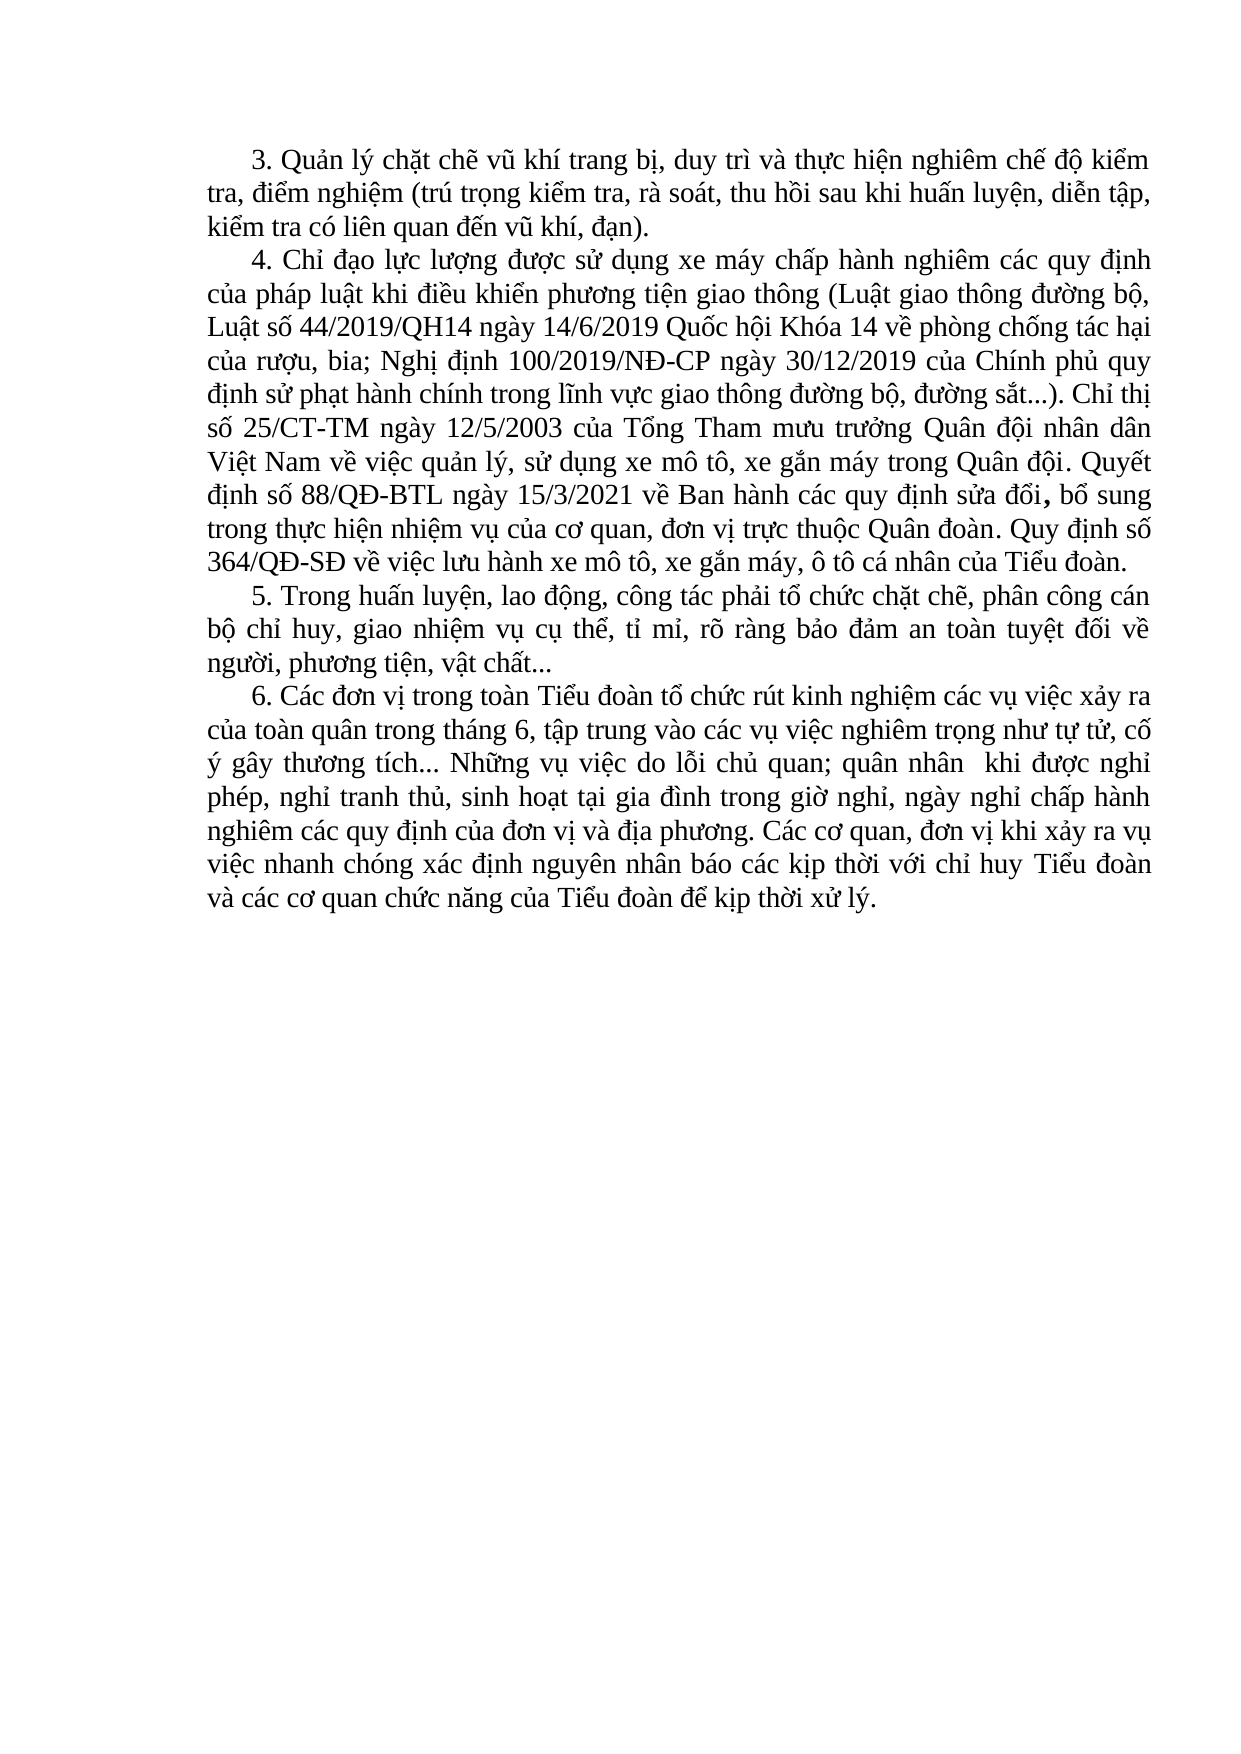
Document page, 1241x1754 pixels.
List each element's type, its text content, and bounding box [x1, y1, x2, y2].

text 5. Trong huấn luyện, lao động, công tác phải tổ chức chặt chẽ, phân công cán bộ chỉ huy, giao nhiệm vụ cụ thể, tỉ mỉ, rõ ràng bảo đảm an toàn tuyệt đối về người, phương tiện, vật chất... [207, 578, 1152, 678]
text 3. Quản lý chặt chẽ vũ khí trang bị, duy trì và thực hiện nghiêm chế độ kiểm tra, điểm nghiệm (trú trọng kiểm tra, rà soát, thu hồi sau khi huấn luyện, diễn tập, kiểm tra có liên quan đến vũ khí, đạn). [207, 142, 1152, 242]
text 4. Chỉ đạo lực lượng được sử dụng xe máy chấp hành nghiêm các quy định của pháp luật khi điều khiển phương tiện giao thông (Luật giao thông đường bộ, Luật số 44/2019/QH14 ngày 14/6/2019 Quốc hội Khóa 14 về phòng chống tác hại của rượu, bia; Nghị định 100/2019/NĐ-CP ngày 30/12/2019 của Chính phủ quy định sử phạt hành chính trong lĩnh vực giao thông đường bộ, đường sắt...). Chỉ thị số 25/CT-TM ngày 12/5/2003 của Tổng Tham mưu trưởng Quân đội nhân dân Việt Nam về việc quản lý, sử dụng xe mô tô, xe gắn máy trong Quân đội. Quyết định số 88/QĐ-BTL ngày 15/3/2021 về Ban hành các quy định sửa đổi, bổ sung trong thực hiện nhiệm vụ của cơ quan, đơn vị trực thuộc Quân đoàn. Quy định số 364/QĐ-SĐ về việc lưu hành xe mô tô, xe gắn máy, ô tô cá nhân của Tiểu đoàn. [207, 242, 1152, 578]
text 6. Các đơn vị trong toàn Tiểu đoàn tổ chức rút kinh nghiệm các vụ việc xảy ra của toàn quân trong tháng 6, tập trung vào các vụ việc nghiêm trọng như tự tử, cố ý gây thương tích... Những vụ việc do lỗi chủ quan; quân nhân khi được nghỉ phép, nghỉ tranh thủ, sinh hoạt tại gia đình trong giờ nghỉ, ngày nghỉ chấp hành nghiêm các quy định của đơn vị và địa phương. Các cơ quan, đơn vị khi xảy ra vụ việc nhanh chóng xác định nguyên nhân báo các kịp thời với chỉ huy Tiểu đoàn và các cơ quan chức năng của Tiểu đoàn để kịp thời xử lý. [207, 678, 1152, 913]
